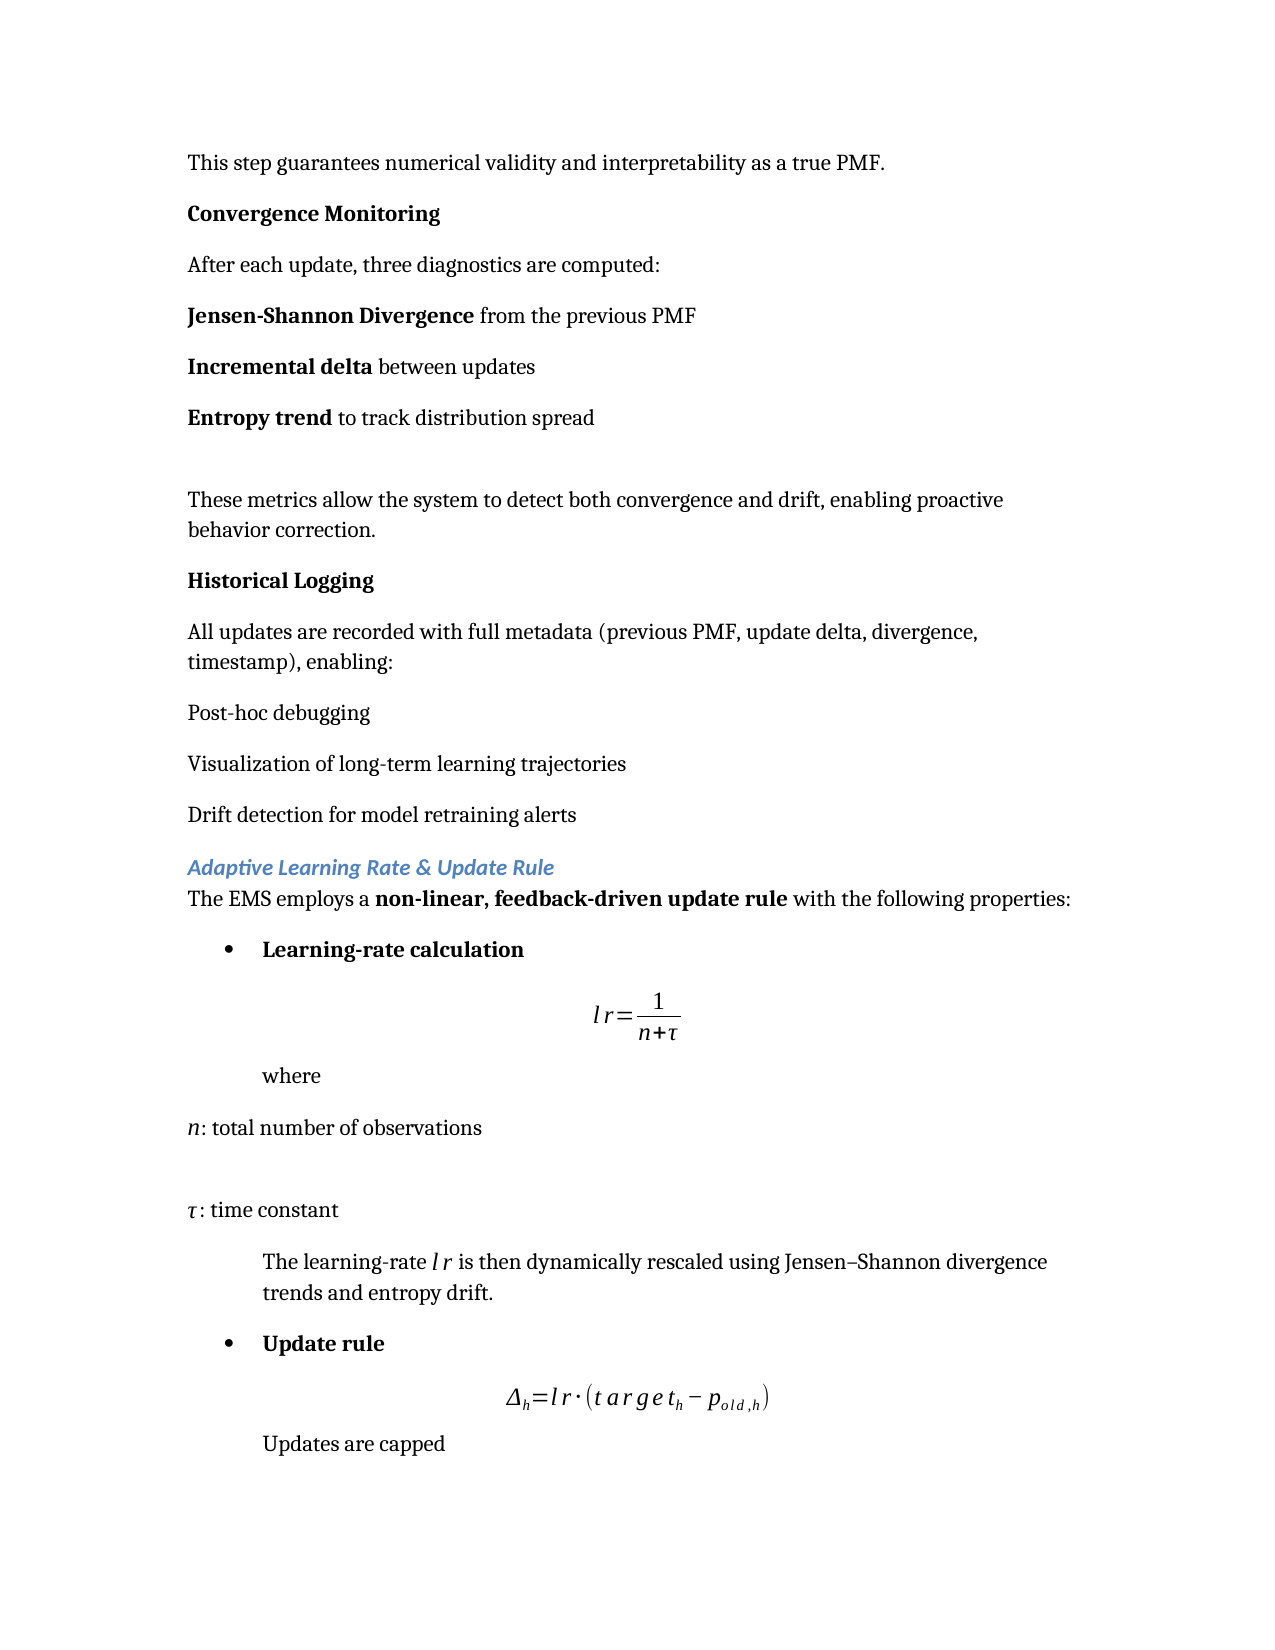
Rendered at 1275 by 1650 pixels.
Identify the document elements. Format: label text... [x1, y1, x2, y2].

subtitle Adaptive Learning Rate & Update Rule [187, 853, 1087, 881]
list Updates are capped [225, 1430, 1087, 1457]
list Learning-rate calculation [225, 936, 1087, 963]
list where [225, 1063, 1087, 1089]
list Update rule [225, 1331, 1087, 1357]
list The learning-rate is then dynamically rescaled using Jensen–Shannon divergence trends and entropy drift. [225, 1248, 1087, 1306]
